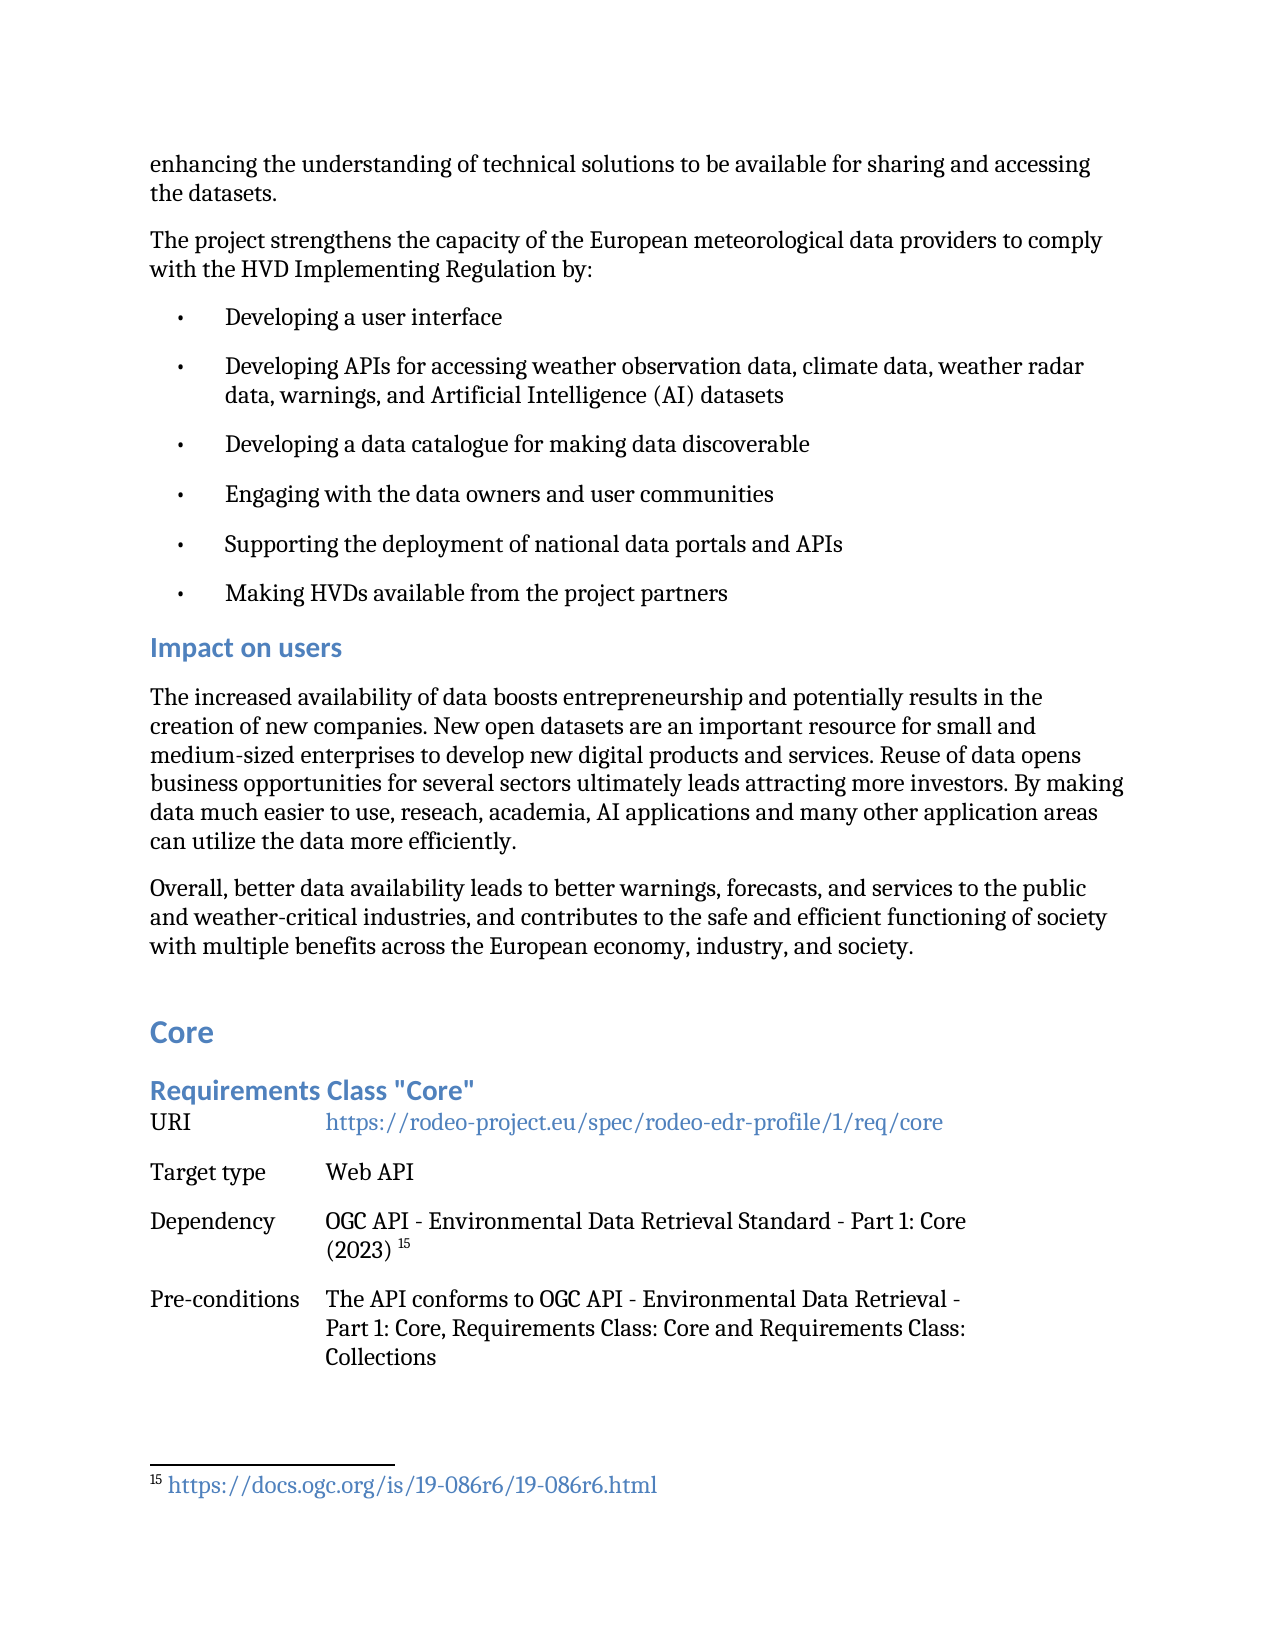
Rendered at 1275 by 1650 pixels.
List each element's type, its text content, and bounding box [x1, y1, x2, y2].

text The project strengthens the capacity of the European meteorological data providers to comply with the HVD Implementing Regulation by: [150, 226, 1125, 284]
list Making HVDs available from the project partners [175, 579, 1125, 608]
list Developing a user interface [175, 302, 1125, 331]
table_cell Pre-conditions [139, 1285, 314, 1392]
list Supporting the deployment of national data portals and APIs [175, 529, 1125, 558]
subtitle Core [150, 1011, 1125, 1051]
table_header https://rodeo-project.eu/spec/rodeo-edr-profile/1/req/core [314, 1108, 1016, 1157]
text The increased availability of data boosts entrepreneurship and potentially results in the creation of new companies. New open datasets are an important resource for small and medium-sized enterprises to develop new digital products and services. Reuse of data opens business opportunities for several sectors ultimately leads attracting more investors. By making data much easier to use, reseach, academia, AI applications and many other application areas can utilize the data more efficiently. [150, 683, 1125, 856]
table_header URI [139, 1108, 314, 1157]
table_cell Target type [139, 1158, 314, 1207]
subtitle Requirements Class "Core" [150, 1072, 1125, 1108]
table_cell OGC API - Environmental Data Retrieval Standard - Part 1: Core (2023) [314, 1207, 1016, 1285]
list Developing APIs for accessing weather observation data, climate data, weather radar data, warnings, and Artificial Intelligence (AI) datasets [175, 352, 1125, 409]
table_cell Dependency [139, 1207, 314, 1285]
text Overall, better data availability leads to better warnings, forecasts, and services to the public and weather-critical industries, and contributes to the safe and efficient functioning of society with multiple benefits across the European economy, industry, and society. [150, 874, 1125, 961]
list Developing a data catalogue for making data discoverable [175, 430, 1125, 459]
subtitle Impact on users [150, 629, 1125, 664]
list Engaging with the data owners and user communities [175, 480, 1125, 509]
table_cell Web API [314, 1158, 1016, 1207]
table_cell The API conforms to OGC API - Environmental Data Retrieval - Part 1: Core, Requirements Class: Core and Requirements Class: Collections [314, 1285, 1016, 1392]
